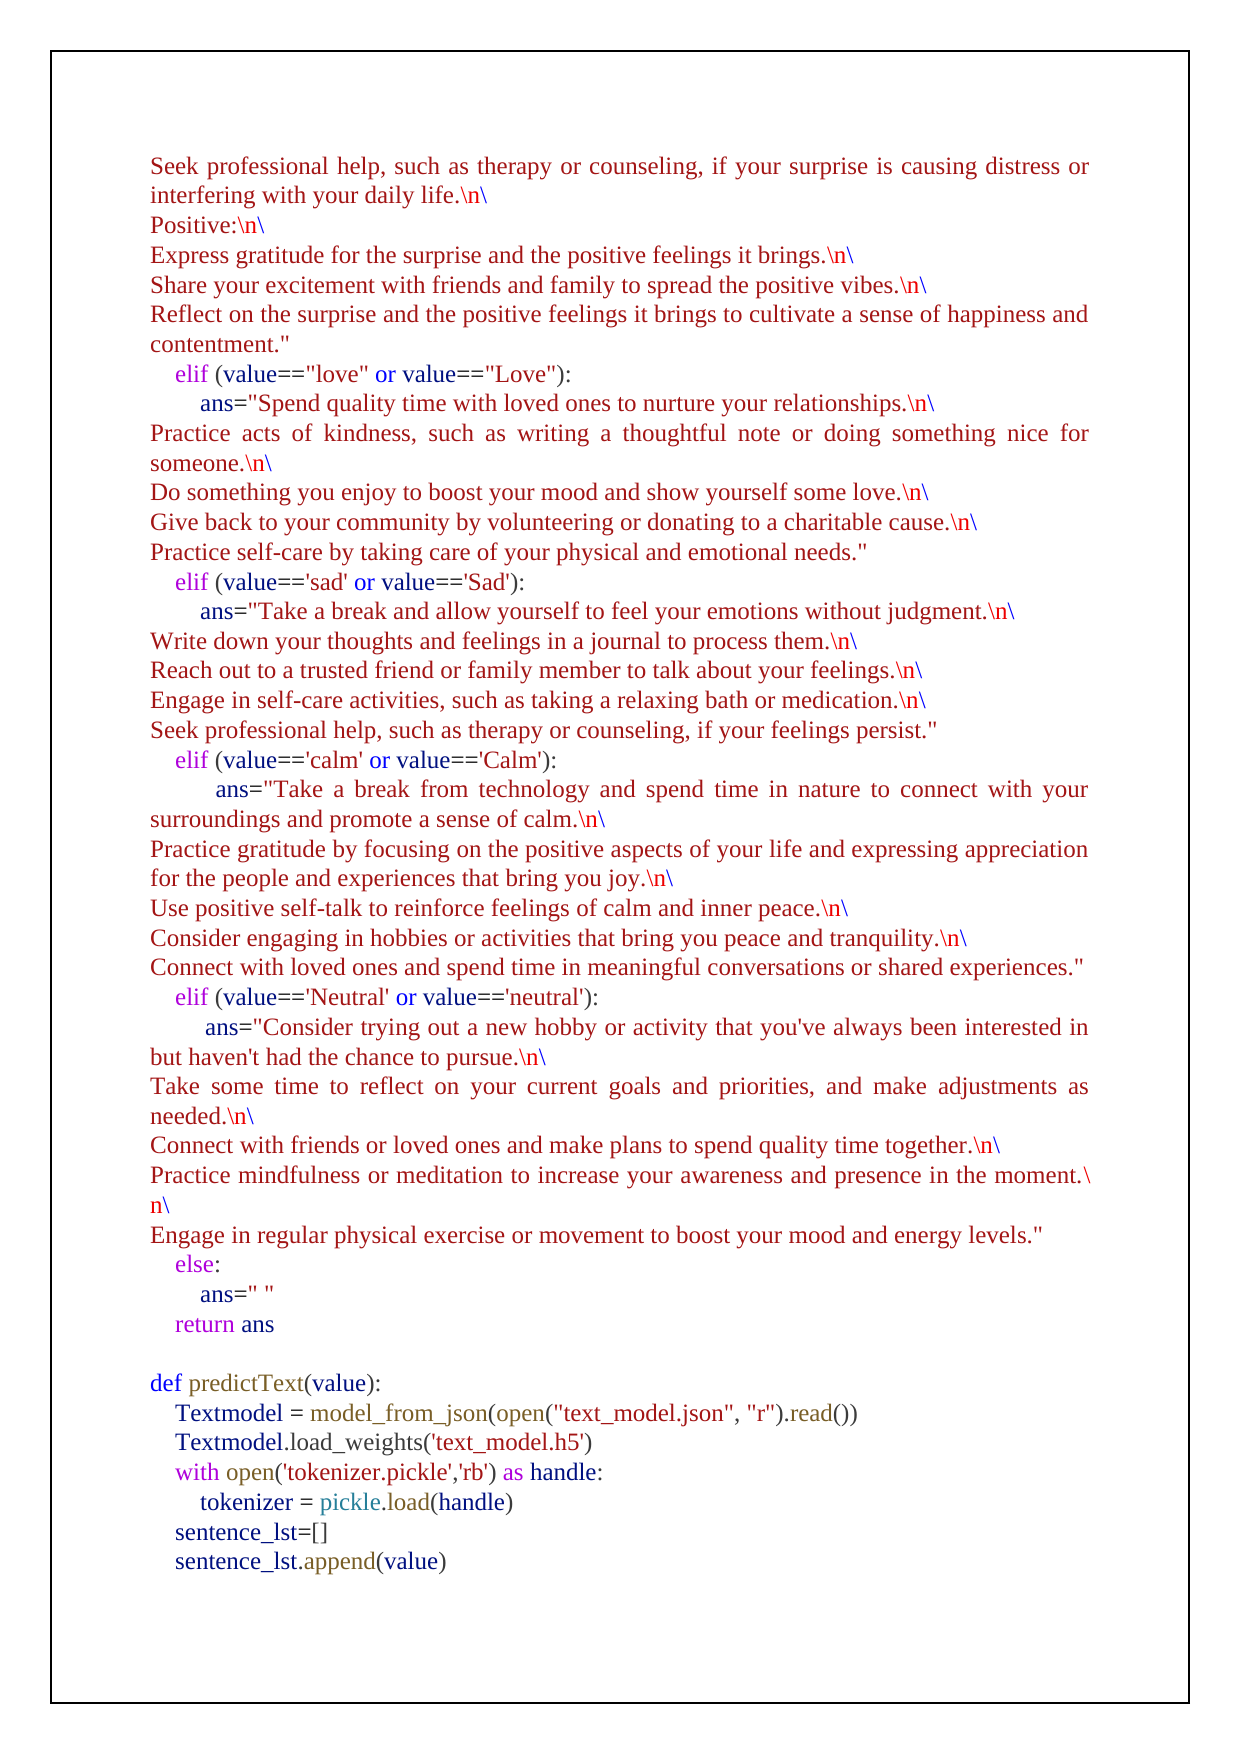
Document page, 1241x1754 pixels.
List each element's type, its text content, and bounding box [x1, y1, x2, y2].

text Reach out to a trusted friend or family member to talk about your feelings.\n\ [150, 655, 1090, 684]
text Reflect on the surprise and the positive feelings it brings to cultivate a sense of happiness and contentment." [150, 298, 1090, 358]
text Express gratitude for the surprise and the positive feelings it brings.\n\ [150, 239, 1090, 269]
text Engage in regular physical exercise or movement to boost your mood and energy levels." [150, 1219, 1090, 1248]
text with open('tokenizer.pickle','rb') as handle: [150, 1456, 1090, 1486]
text ans=" " [150, 1278, 1090, 1308]
text Consider engaging in hobbies or activities that bring you peace and tranquility.\n\ [150, 922, 1090, 952]
text Do something you enjoy to boost your mood and show yourself some love.\n\ [150, 477, 1090, 506]
text Practice gratitude by focusing on the positive aspects of your life and expressing appreciation for the people and experiences that bring you joy.\n\ [150, 833, 1090, 892]
text Practice acts of kindness, such as writing a thoughtful note or doing something nice for someone.\n\ [150, 417, 1090, 477]
text Positive:\n\ [150, 209, 1090, 239]
text elif (value=='calm' or value=='Calm'): [150, 744, 1090, 773]
text Seek professional help, such as therapy or counseling, if your feelings persist." [150, 714, 1090, 744]
text Textmodel.load_weights('text_model.h5') [150, 1427, 1090, 1456]
text Practice self-care by taking care of your physical and emotional needs." [150, 536, 1090, 566]
text ans="Take a break from technology and spend time in nature to connect with your surroundings and promote a sense of calm.\n\ [150, 773, 1090, 833]
text Connect with friends or loved ones and make plans to spend quality time together.\n\ [150, 1130, 1090, 1159]
text elif (value=='sad' or value=='Sad'): [150, 566, 1090, 595]
text return ans [150, 1308, 1090, 1337]
text sentence_lst=[] [150, 1516, 1090, 1545]
text ans="Consider trying out a new hobby or activity that you've always been interested in but haven't had the chance to pursue.\n\ [150, 1011, 1090, 1070]
text Practice mindfulness or meditation to increase your awareness and presence in the moment.\n\ [150, 1159, 1090, 1219]
text Engage in self-care activities, such as taking a relaxing bath or medication.\n\ [150, 684, 1090, 714]
text Share your excitement with friends and family to spread the positive vibes.\n\ [150, 269, 1090, 298]
text Connect with loved ones and spend time in meaningful conversations or shared experiences." [150, 952, 1090, 981]
text Textmodel = model_from_json(open("text_model.json", "r").read()) [150, 1397, 1090, 1427]
text else: [150, 1248, 1090, 1278]
text Use positive self-talk to reinforce feelings of calm and inner peace.\n\ [150, 892, 1090, 922]
text tokenizer = pickle.load(handle) [150, 1486, 1090, 1516]
text Give back to your community by volunteering or donating to a charitable cause.\n\ [150, 506, 1090, 536]
text ans="Spend quality time with loved ones to nurture your relationships.\n\ [150, 387, 1090, 417]
text sentence_lst.append(value) [150, 1545, 1090, 1575]
text Take some time to reflect on your current goals and priorities, and make adjustments as needed.\n\ [150, 1070, 1090, 1130]
text def predictText(value): [150, 1367, 1090, 1397]
text ans="Take a break and allow yourself to feel your emotions without judgment.\n\ [150, 595, 1090, 625]
text Seek professional help, such as therapy or counseling, if your surprise is causing distress or interfering with your daily life.\n\ [150, 150, 1090, 209]
text elif (value=="love" or value=="Love"): [150, 358, 1090, 387]
text elif (value=='Neutral' or value=='neutral'): [150, 981, 1090, 1011]
text Write down your thoughts and feelings in a journal to process them.\n\ [150, 625, 1090, 655]
